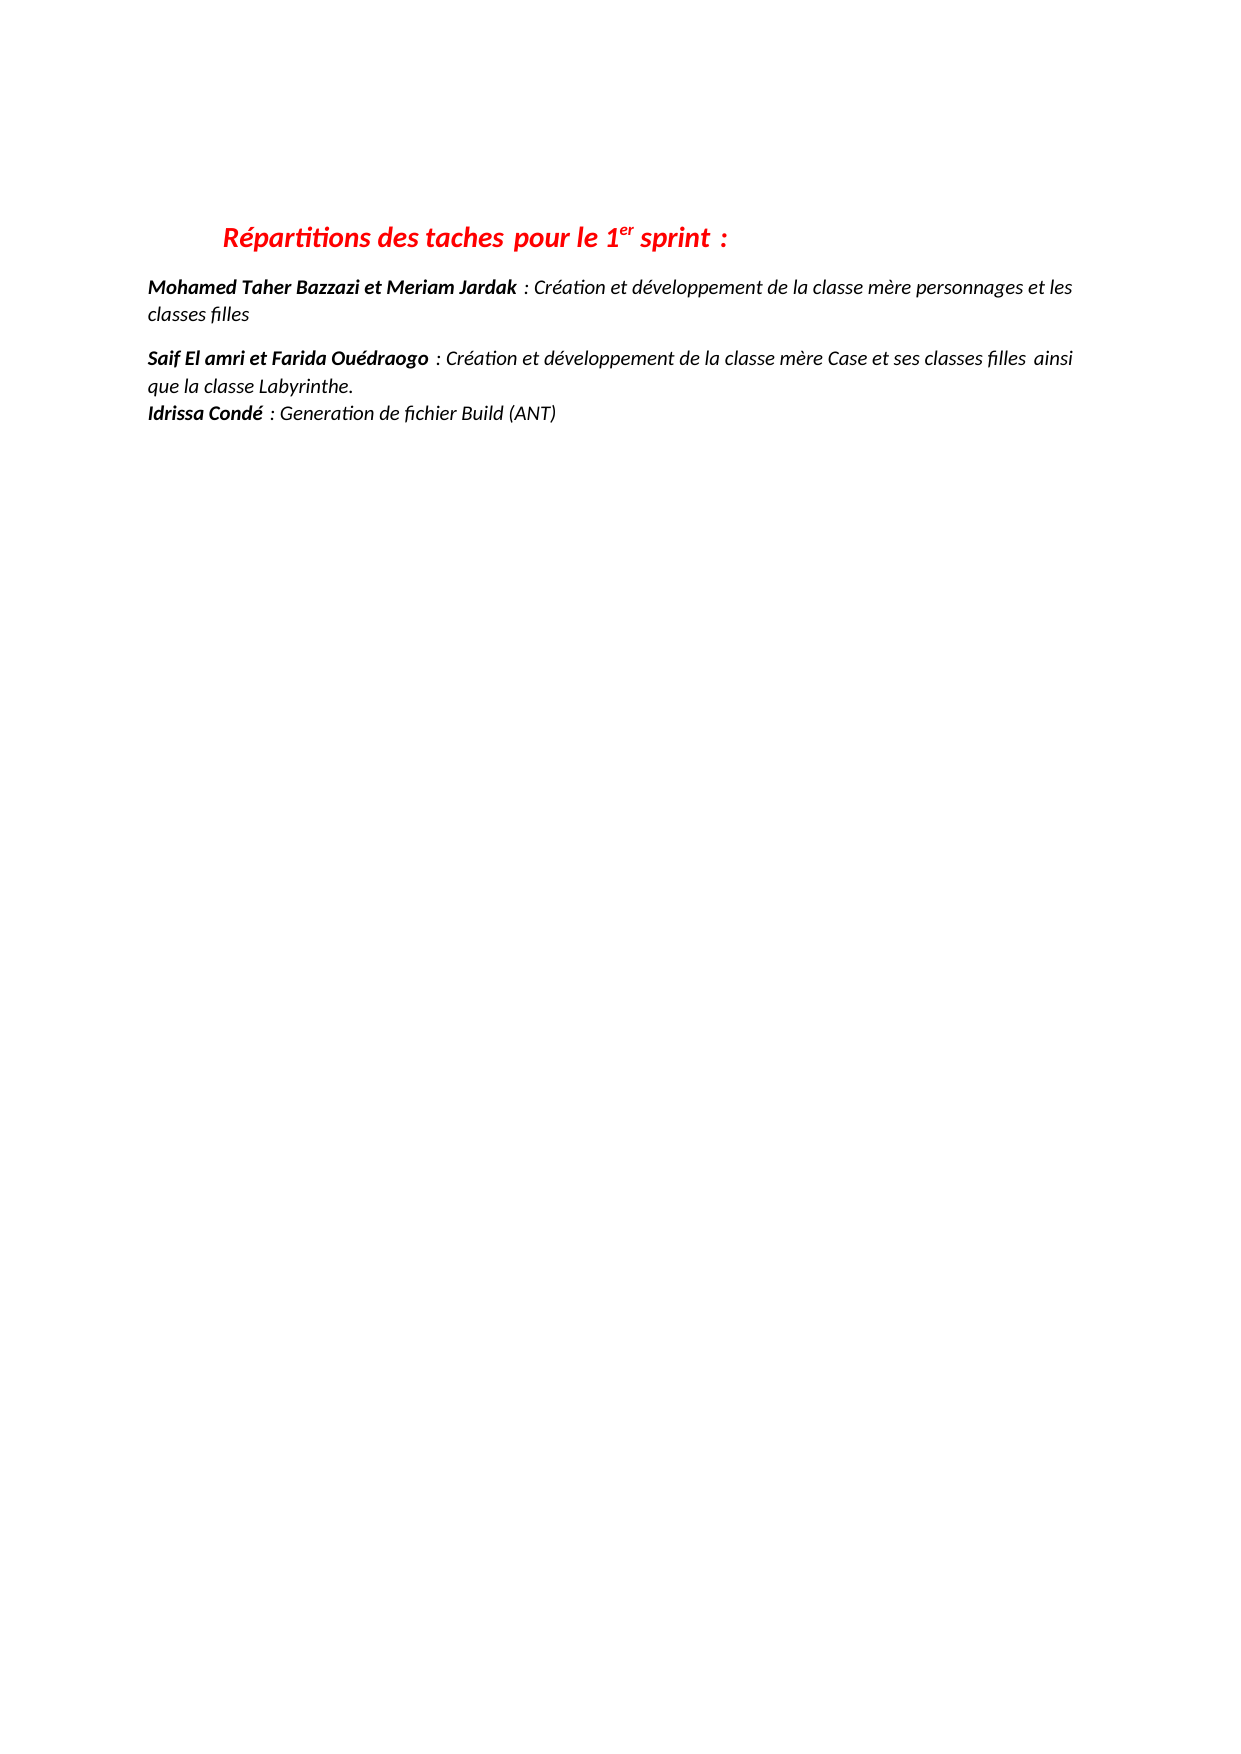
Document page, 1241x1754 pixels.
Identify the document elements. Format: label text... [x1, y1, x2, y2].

list Répartitions des taches pour le 1er sprint : [223, 219, 1093, 255]
list Idrissa Condé : Generation de fichier Build (ANT) [148, 400, 1093, 426]
list Saif El amri et Farida Ouédraogo : Création et développement de la classe mère Case et ses classes filles ainsi que la classe Labyrinthe. [148, 346, 1093, 398]
text Mohamed Taher Bazzazi et Meriam Jardak : Création et développement de la classe mère personnages et les classes filles [148, 274, 1093, 327]
